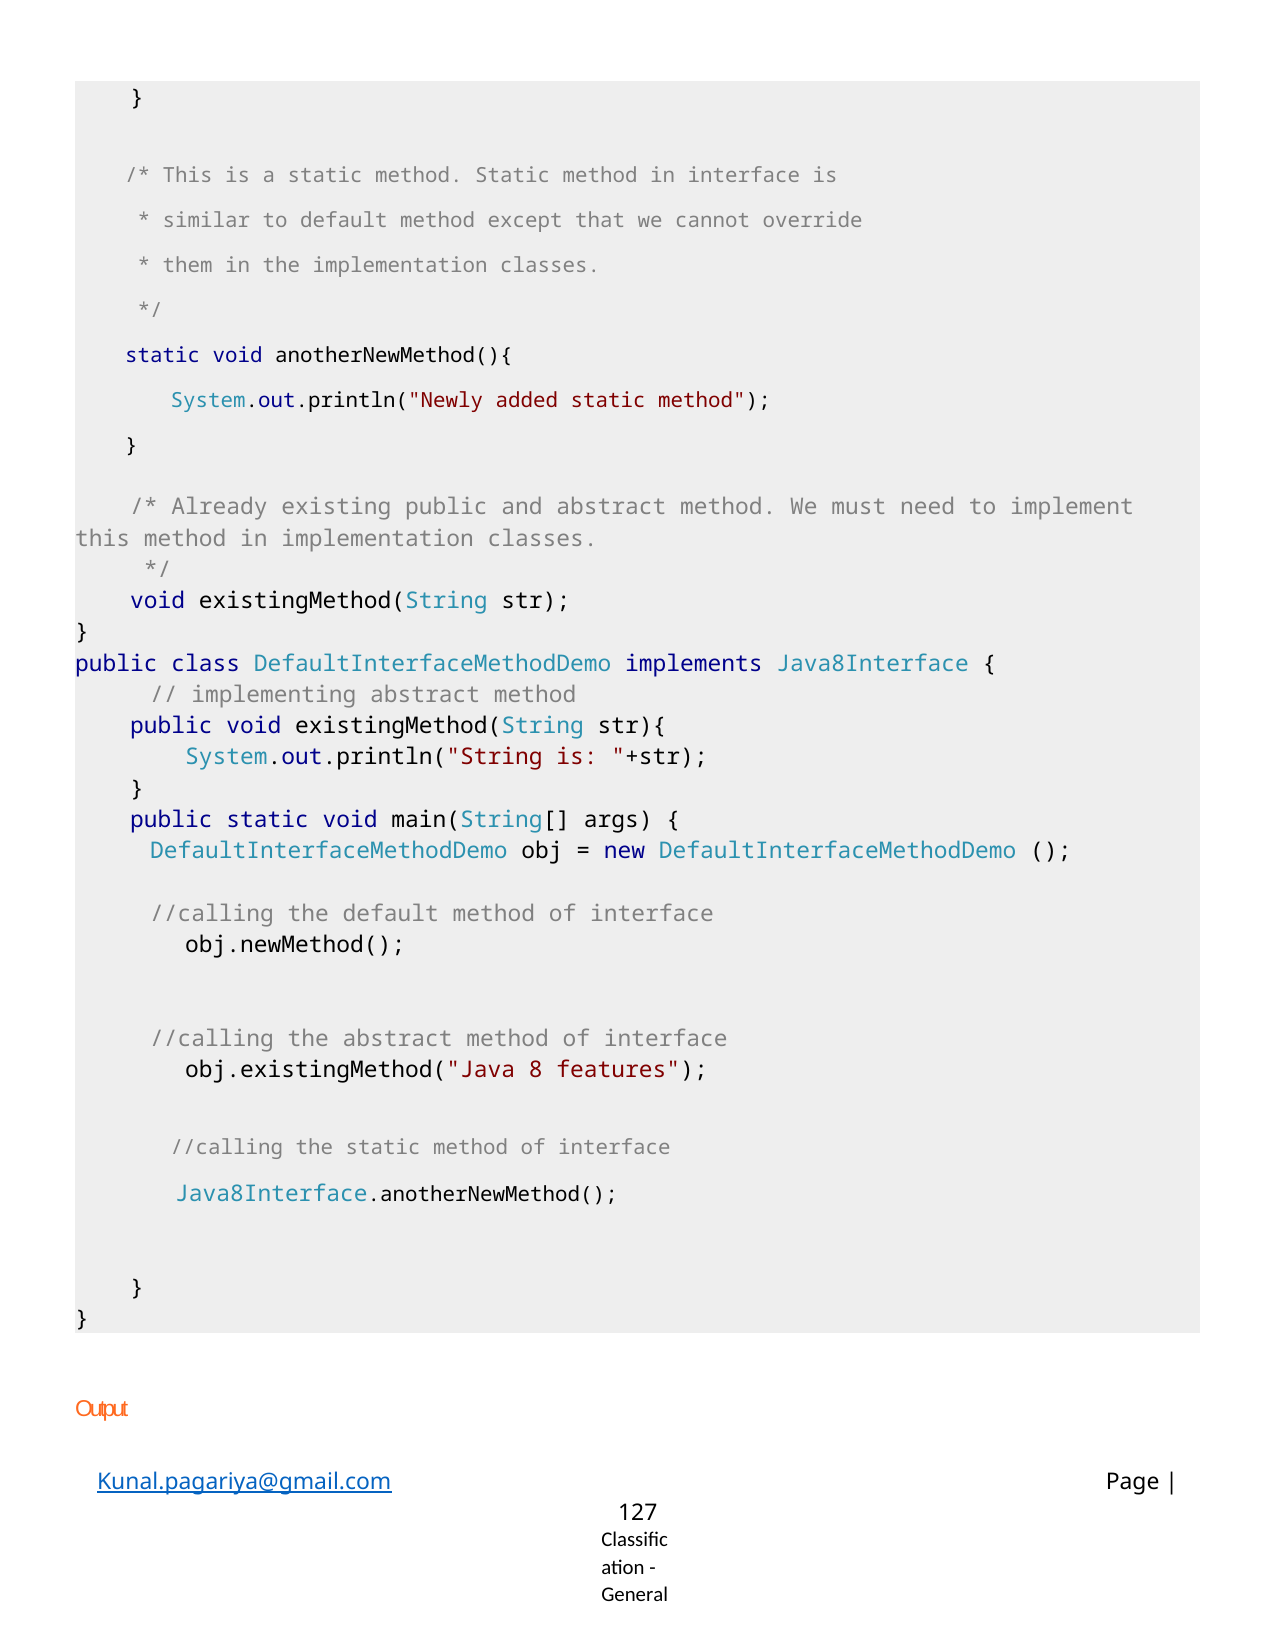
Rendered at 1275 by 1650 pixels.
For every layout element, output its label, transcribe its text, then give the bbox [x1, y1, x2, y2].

text */ [75, 295, 1200, 324]
text //calling the static method of interface [75, 1132, 1200, 1160]
text /* Already existing public and abstract method. We must need to implement this method in implementation classes. [75, 490, 1200, 553]
text */ [75, 553, 1200, 584]
text * them in the implementation classes. [75, 250, 1200, 278]
text obj.existingMethod("Java 8 features"); [75, 1053, 1200, 1084]
text * similar to default method except that we cannot override [75, 205, 1200, 233]
text } [75, 615, 1200, 646]
text } [75, 431, 1200, 459]
text static void anotherNewMethod(){ [75, 340, 1200, 369]
text Java8Interface.anotherNewMethod(); [75, 1177, 1200, 1208]
text //calling the abstract method of interface [75, 1021, 1200, 1053]
text /* This is a static method. Static method in interface is [75, 160, 1200, 188]
text public static void main(String[] args) { [75, 803, 1200, 834]
text System.out.println("String is: "+str); [75, 740, 1200, 771]
text } [75, 771, 1200, 803]
text } [75, 1302, 1200, 1333]
text //calling the default method of interface [75, 896, 1200, 928]
text Output [75, 1395, 1200, 1421]
text System.out.println("Newly added static method"); [75, 385, 1200, 414]
text public class DefaultInterfaceMethodDemo implements Java8Interface { [75, 646, 1200, 678]
text void existingMethod(String str); [75, 584, 1200, 615]
text obj.newMethod(); [75, 928, 1200, 959]
text // implementing abstract method [75, 678, 1200, 709]
text } [75, 81, 1200, 112]
text } [75, 1271, 1200, 1302]
text DefaultInterfaceMethodDemo obj = new DefaultInterfaceMethodDemo (); [75, 834, 1200, 865]
text public void existingMethod(String str){ [75, 709, 1200, 740]
